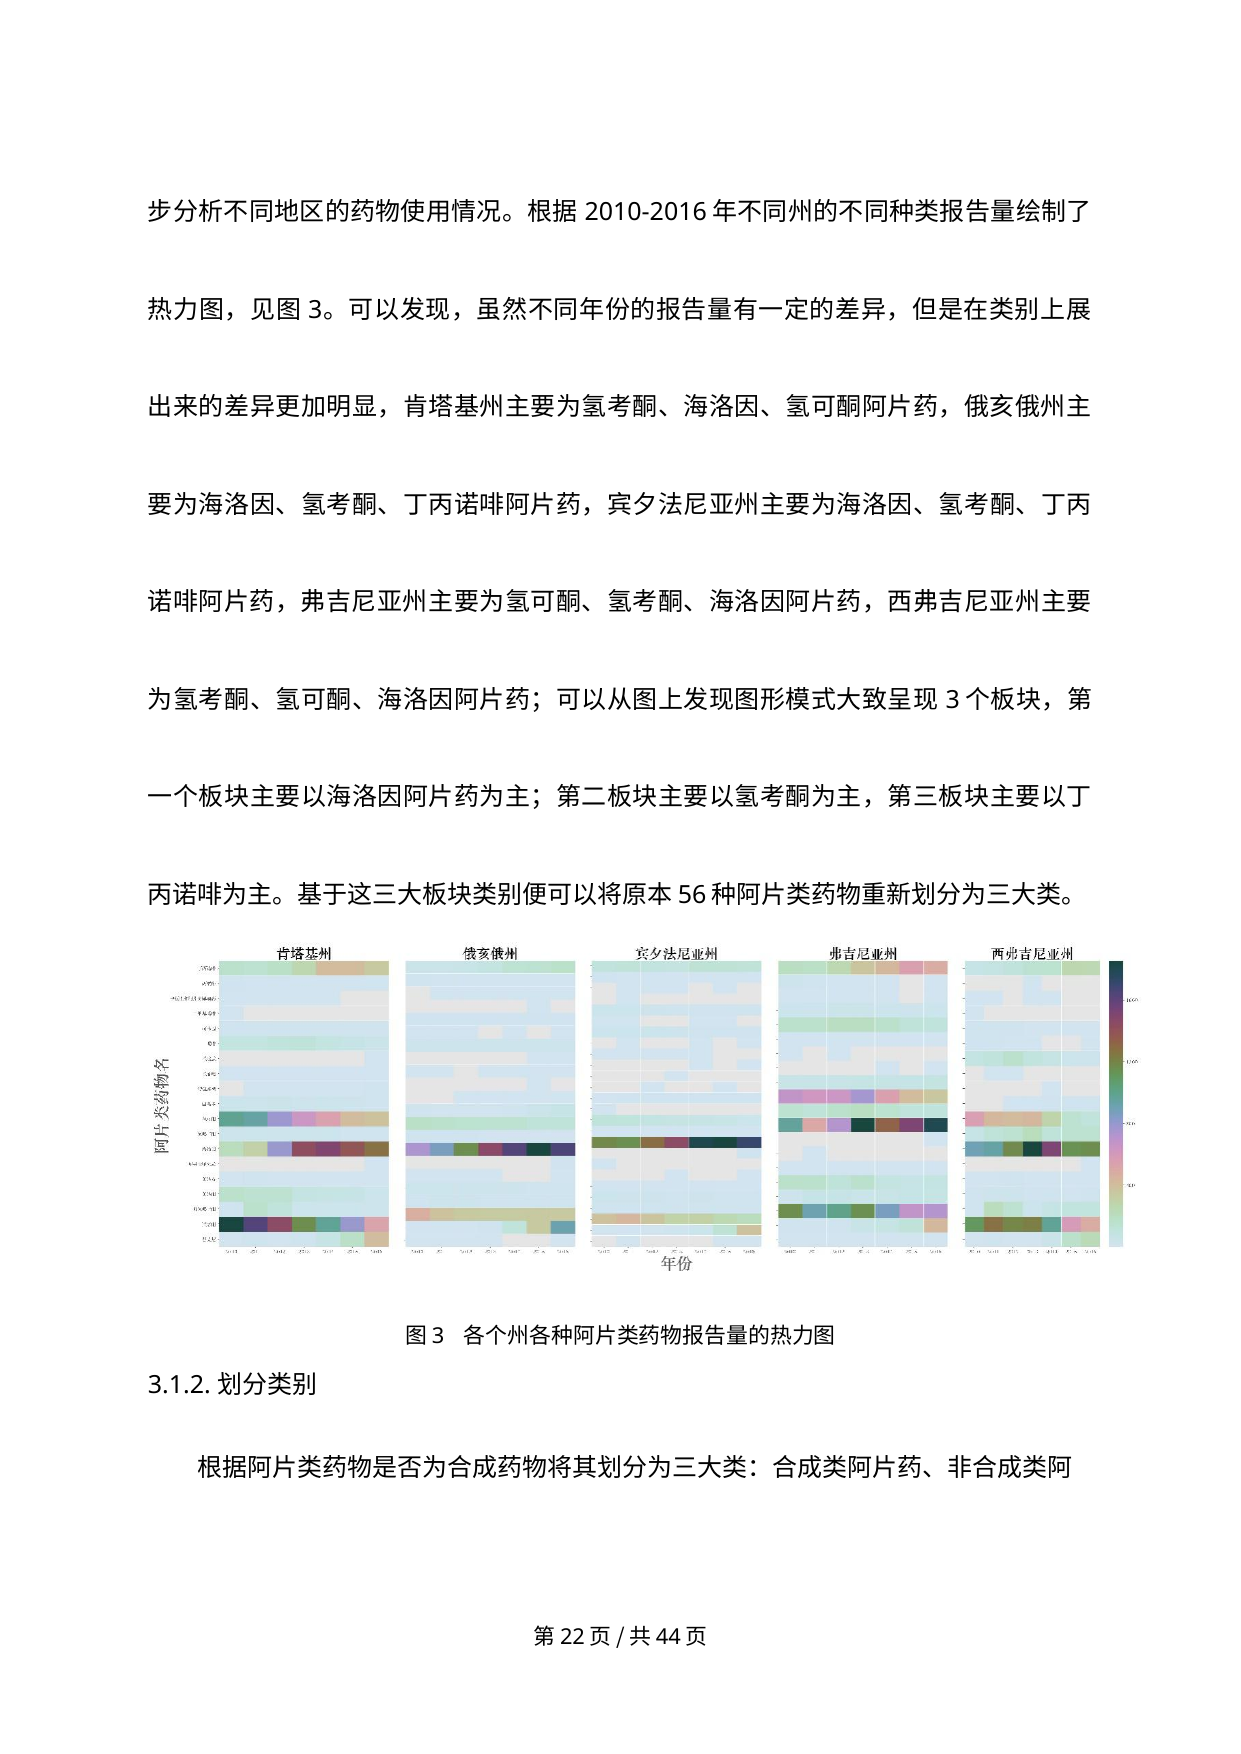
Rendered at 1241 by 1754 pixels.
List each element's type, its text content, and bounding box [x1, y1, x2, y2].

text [148, 177, 1092, 925]
picture [147, 942, 1146, 1276]
text 图 3 各个州各种阿片类药物报告量的热力图 [148, 1317, 1092, 1350]
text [148, 1433, 1092, 1498]
text 划分类别 [148, 1350, 1092, 1415]
